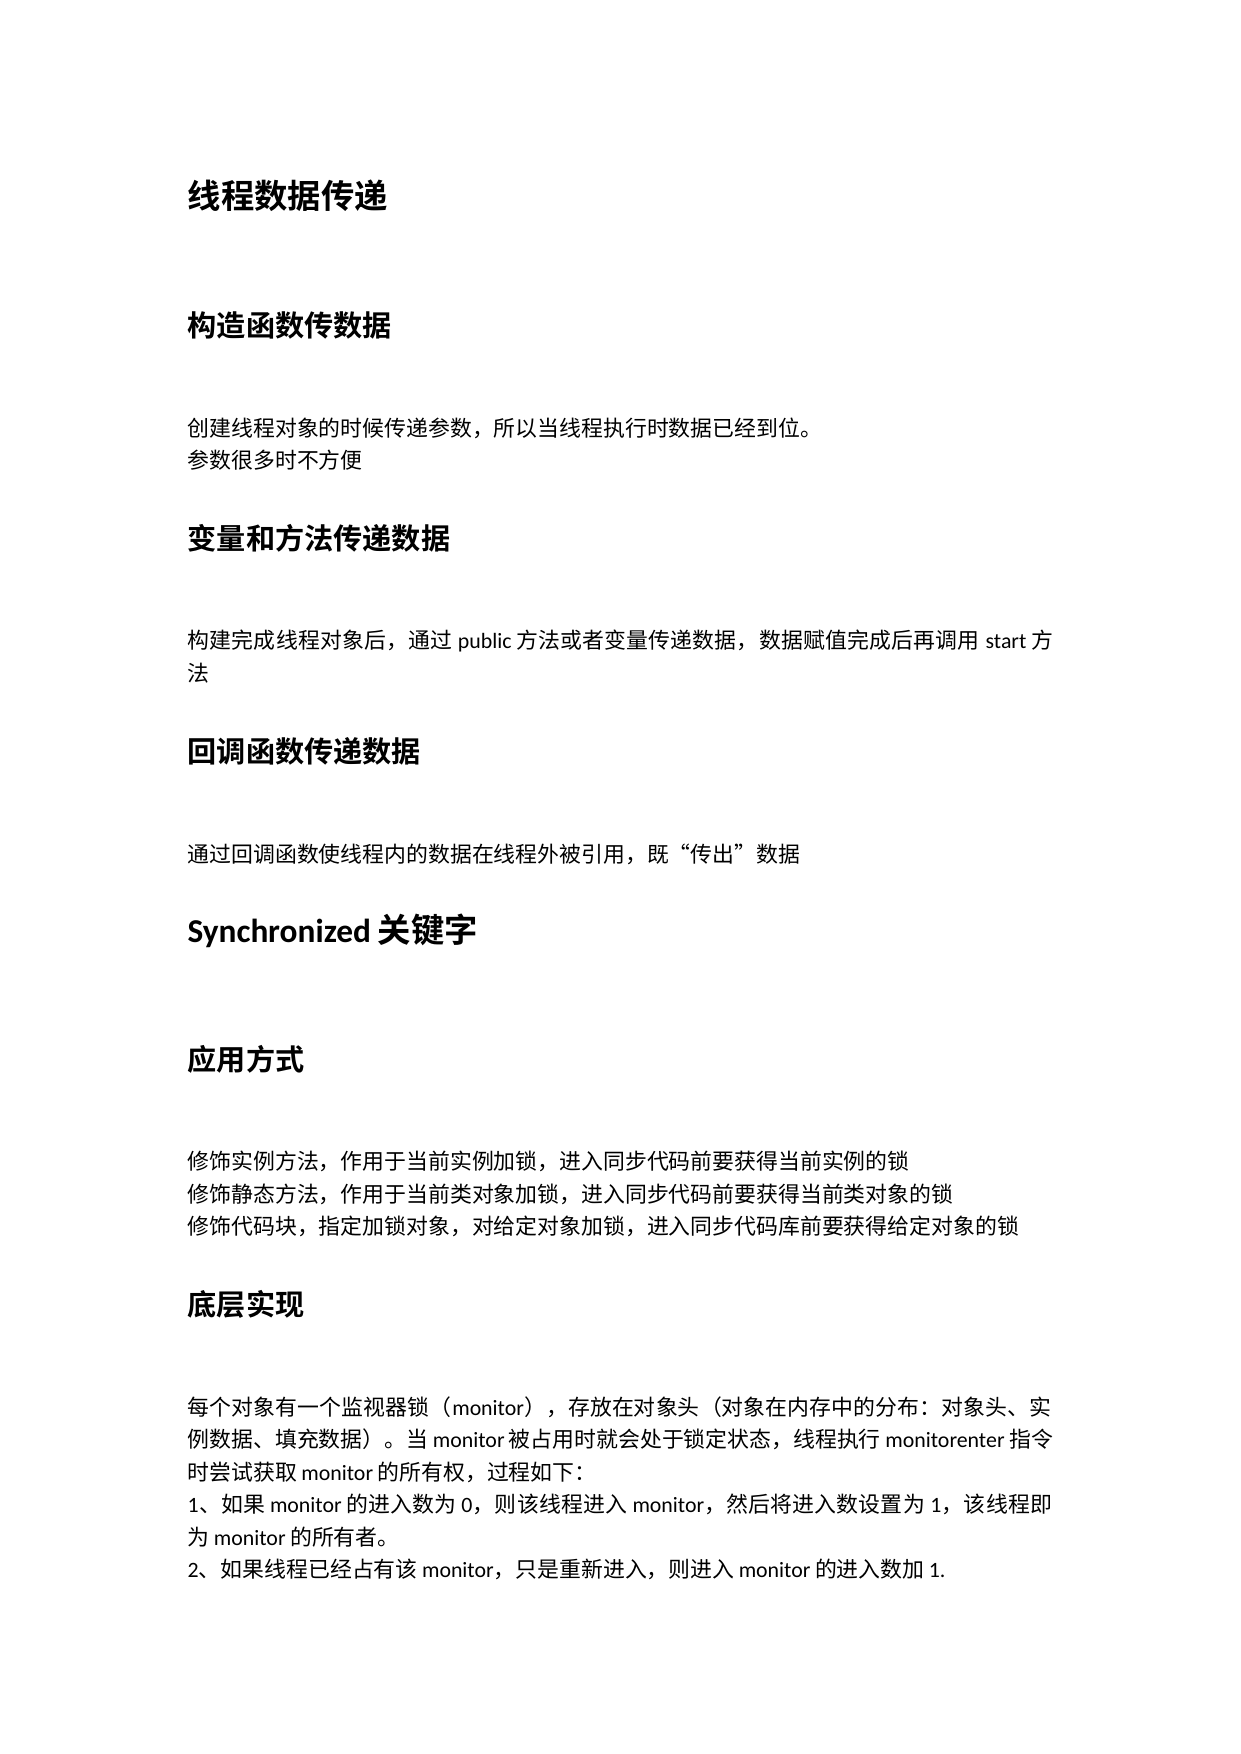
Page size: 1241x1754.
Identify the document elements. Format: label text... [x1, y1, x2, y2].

text 每个对象有一个监视器锁（monitor），存放在对象头（对象在内存中的分布：对象头、实例数据、填充数据）。当monitor被占用时就会处于锁定状态，线程执行monitorenter指令时尝试获取monitor的所有权，过程如下： [187, 1389, 1053, 1487]
text 修饰静态方法，作用于当前类对象加锁，进入同步代码前要获得当前类对象的锁 [187, 1176, 1053, 1209]
text 修饰实例方法，作用于当前实例加锁，进入同步代码前要获得当前实例的锁 [187, 1144, 1053, 1176]
subtitle 底层实现 [187, 1271, 1053, 1336]
text 修饰代码块，指定加锁对象，对给定对象加锁，进入同步代码库前要获得给定对象的锁 [187, 1209, 1053, 1241]
text 创建线程对象的时候传递参数，所以当线程执行时数据已经到位。 [187, 410, 1053, 443]
subtitle 回调函数传递数据 [187, 717, 1053, 782]
text 参数很多时不方便 [187, 443, 1053, 475]
subtitle 变量和方法传递数据 [187, 504, 1053, 569]
subtitle 应用方式 [187, 1025, 1053, 1090]
text 1、如果monitor的进入数为0，则该线程进入monitor，然后将进入数设置为1，该线程即为monitor的所有者。 [187, 1487, 1053, 1552]
subtitle 构造函数传数据 [187, 291, 1053, 356]
text 2、如果线程已经占有该monitor，只是重新进入，则进入monitor的进入数加1. [187, 1552, 1053, 1584]
subtitle Synchronized关键字 [187, 896, 1053, 961]
subtitle 线程数据传递 [187, 162, 1053, 227]
text 通过回调函数使线程内的数据在线程外被引用，既“传出”数据 [187, 836, 1053, 869]
text 构建完成线程对象后，通过public方法或者变量传递数据，数据赋值完成后再调用start方法 [187, 623, 1053, 688]
